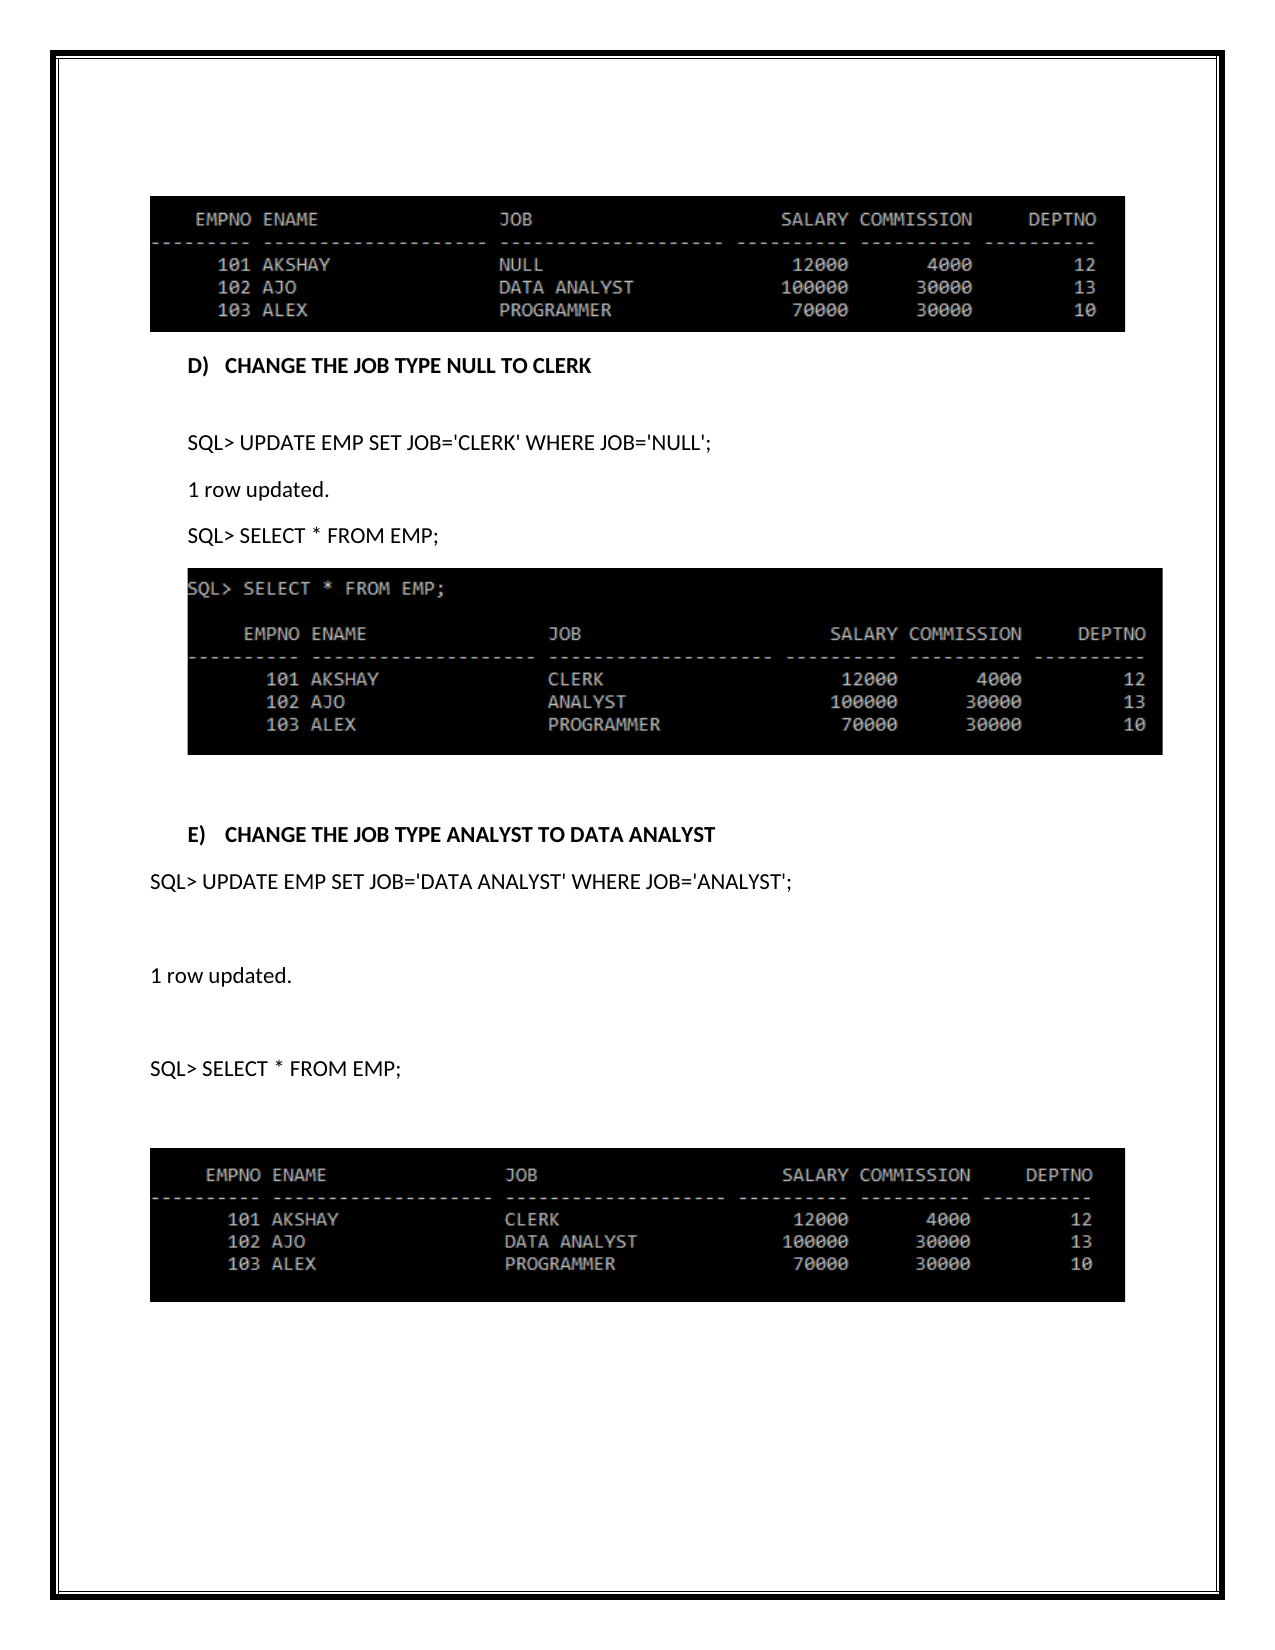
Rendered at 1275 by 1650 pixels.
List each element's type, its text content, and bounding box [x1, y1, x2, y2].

text SQL> UPDATE EMP SET JOB='DATA ANALYST' WHERE JOB='ANALYST'; [150, 867, 1125, 895]
text 1 row updated. [187, 475, 1125, 503]
list CHANGE THE JOB TYPE NULL TO CLERK [187, 351, 1125, 379]
list CHANGE THE JOB TYPE ANALYST TO DATA ANALYST [187, 820, 1125, 848]
text SQL> SELECT * FROM EMP; [187, 522, 1125, 549]
text 1 row updated. [150, 961, 1125, 989]
text SQL> SELECT * FROM EMP; [150, 1054, 1125, 1082]
picture [187, 568, 1163, 755]
picture [150, 1148, 1125, 1302]
picture [150, 196, 1125, 332]
text SQL> UPDATE EMP SET JOB='CLERK' WHERE JOB='NULL'; [187, 428, 1125, 456]
